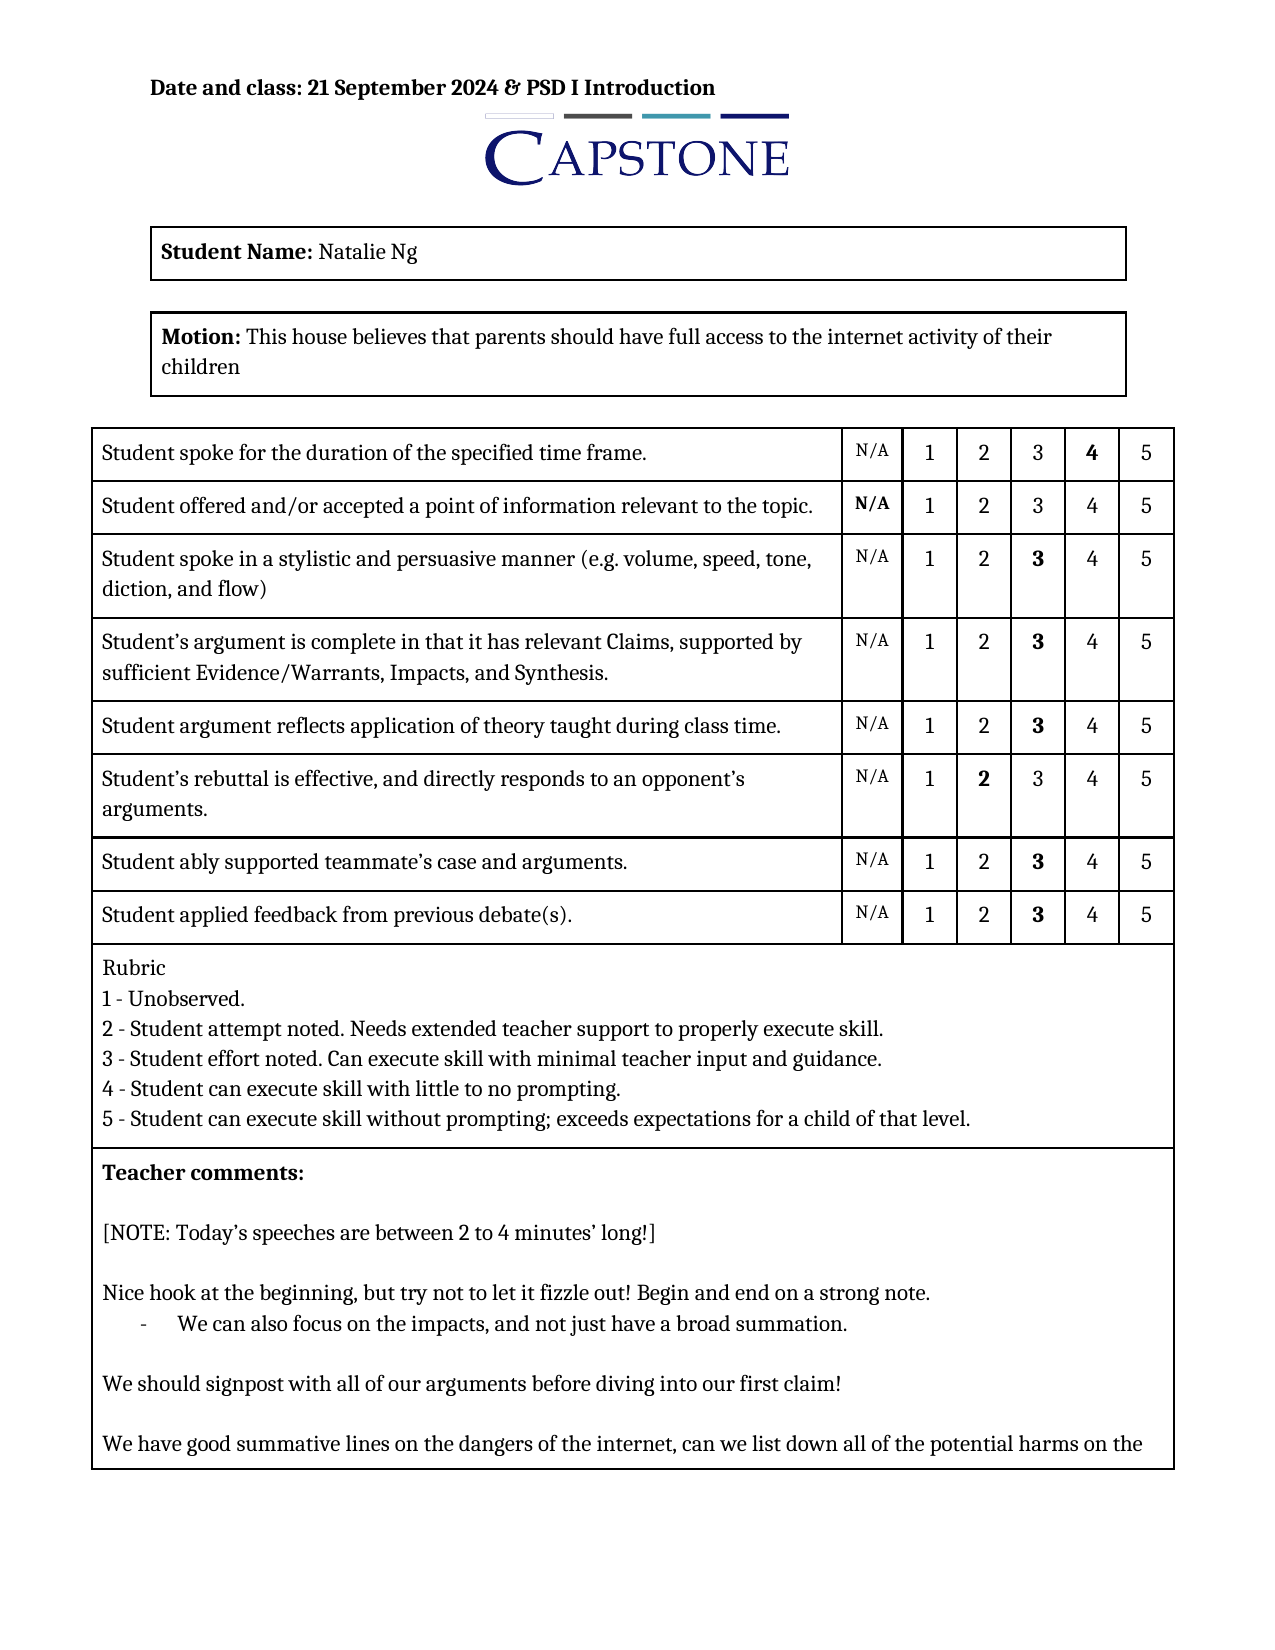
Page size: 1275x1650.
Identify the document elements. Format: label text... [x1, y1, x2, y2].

table_cell 2 [958, 892, 1010, 943]
table_cell N/A [843, 839, 901, 889]
table_header 5 [1120, 429, 1173, 480]
table_cell 1 [904, 535, 956, 617]
table_cell Student offered and/or accepted a point of information relevant to the topic. [93, 482, 841, 533]
table_cell 4 [1066, 839, 1118, 889]
table_header N/A [843, 429, 901, 480]
table_cell 4 [1066, 482, 1118, 533]
table_cell 4 [1066, 702, 1118, 753]
table_cell 1 [904, 619, 956, 700]
table_cell Student’s rebuttal is effective, and directly responds to an opponent’s arguments. [93, 755, 841, 836]
table_cell 1 [904, 839, 956, 889]
table_cell 3 [1012, 619, 1064, 700]
table_cell N/A [843, 755, 901, 836]
table_cell N/A [843, 892, 901, 943]
table_cell 4 [1066, 535, 1118, 617]
table_cell 4 [1066, 619, 1118, 700]
table_cell 2 [958, 619, 1010, 700]
table_header Student Name: Natalie Ng [152, 228, 1125, 279]
table_cell N/A [843, 619, 901, 700]
picture [477, 105, 798, 192]
table_cell 2 [958, 535, 1010, 617]
table_cell N/A [843, 535, 901, 617]
table_cell 3 [1012, 755, 1064, 836]
table_cell 4 [1066, 892, 1118, 943]
table_cell 2 [958, 702, 1010, 753]
table_cell 5 [1120, 839, 1173, 889]
table_cell 5 [1120, 755, 1173, 836]
table_cell N/A [843, 702, 901, 753]
table_cell 4 [1066, 755, 1118, 836]
table_header Student spoke for the duration of the specified time frame. [93, 429, 841, 480]
table_header 3 [1012, 429, 1064, 480]
table_cell 5 [1120, 702, 1173, 753]
table_cell 5 [1120, 482, 1173, 533]
table_cell Student spoke in a stylistic and persuasive manner (e.g. volume, speed, tone, diction, and flow) [93, 535, 841, 617]
table_cell 1 [904, 892, 956, 943]
table_cell Rubric 1 - Unobserved. 2 - Student attempt noted. Needs extended teacher support to properly execute skill. 3 - Student effort noted. Can execute skill with minimal teacher input and guidance. 4 - Student can execute skill with little to no prompting. 5 - Student can execute skill without prompting; exceeds expectations for a child of that level. [93, 945, 1173, 1147]
table_header 4 [1066, 429, 1118, 480]
table_cell 3 [1012, 535, 1064, 617]
table_cell 3 [1012, 839, 1064, 889]
table_cell 5 [1120, 892, 1173, 943]
table_cell Student argument reflects application of theory taught during class time. [93, 702, 841, 753]
table_cell N/A [843, 482, 901, 533]
table_header 1 [904, 429, 956, 480]
table_cell 3 [1012, 482, 1064, 533]
table_cell Student’s argument is complete in that it has relevant Claims, supported by sufficient Evidence/Warrants, Impacts, and Synthesis. [93, 619, 841, 700]
table_cell 2 [958, 755, 1010, 836]
table_cell 2 [958, 482, 1010, 533]
table_header Motion: This house believes that parents should have full access to the internet activity of their children [152, 314, 1125, 395]
table_cell Student applied feedback from previous debate(s). [93, 892, 841, 943]
table_cell 1 [904, 755, 956, 836]
table_cell Student ably supported teammate’s case and arguments. [93, 839, 841, 889]
table_cell 3 [1012, 702, 1064, 753]
table_cell 5 [1120, 535, 1173, 617]
table_cell 3 [1012, 892, 1064, 943]
table_cell 1 [904, 702, 956, 753]
table_cell 1 [904, 482, 956, 533]
table_header 2 [958, 429, 1010, 480]
table_cell 2 [958, 839, 1010, 889]
table_cell 5 [1120, 619, 1173, 700]
